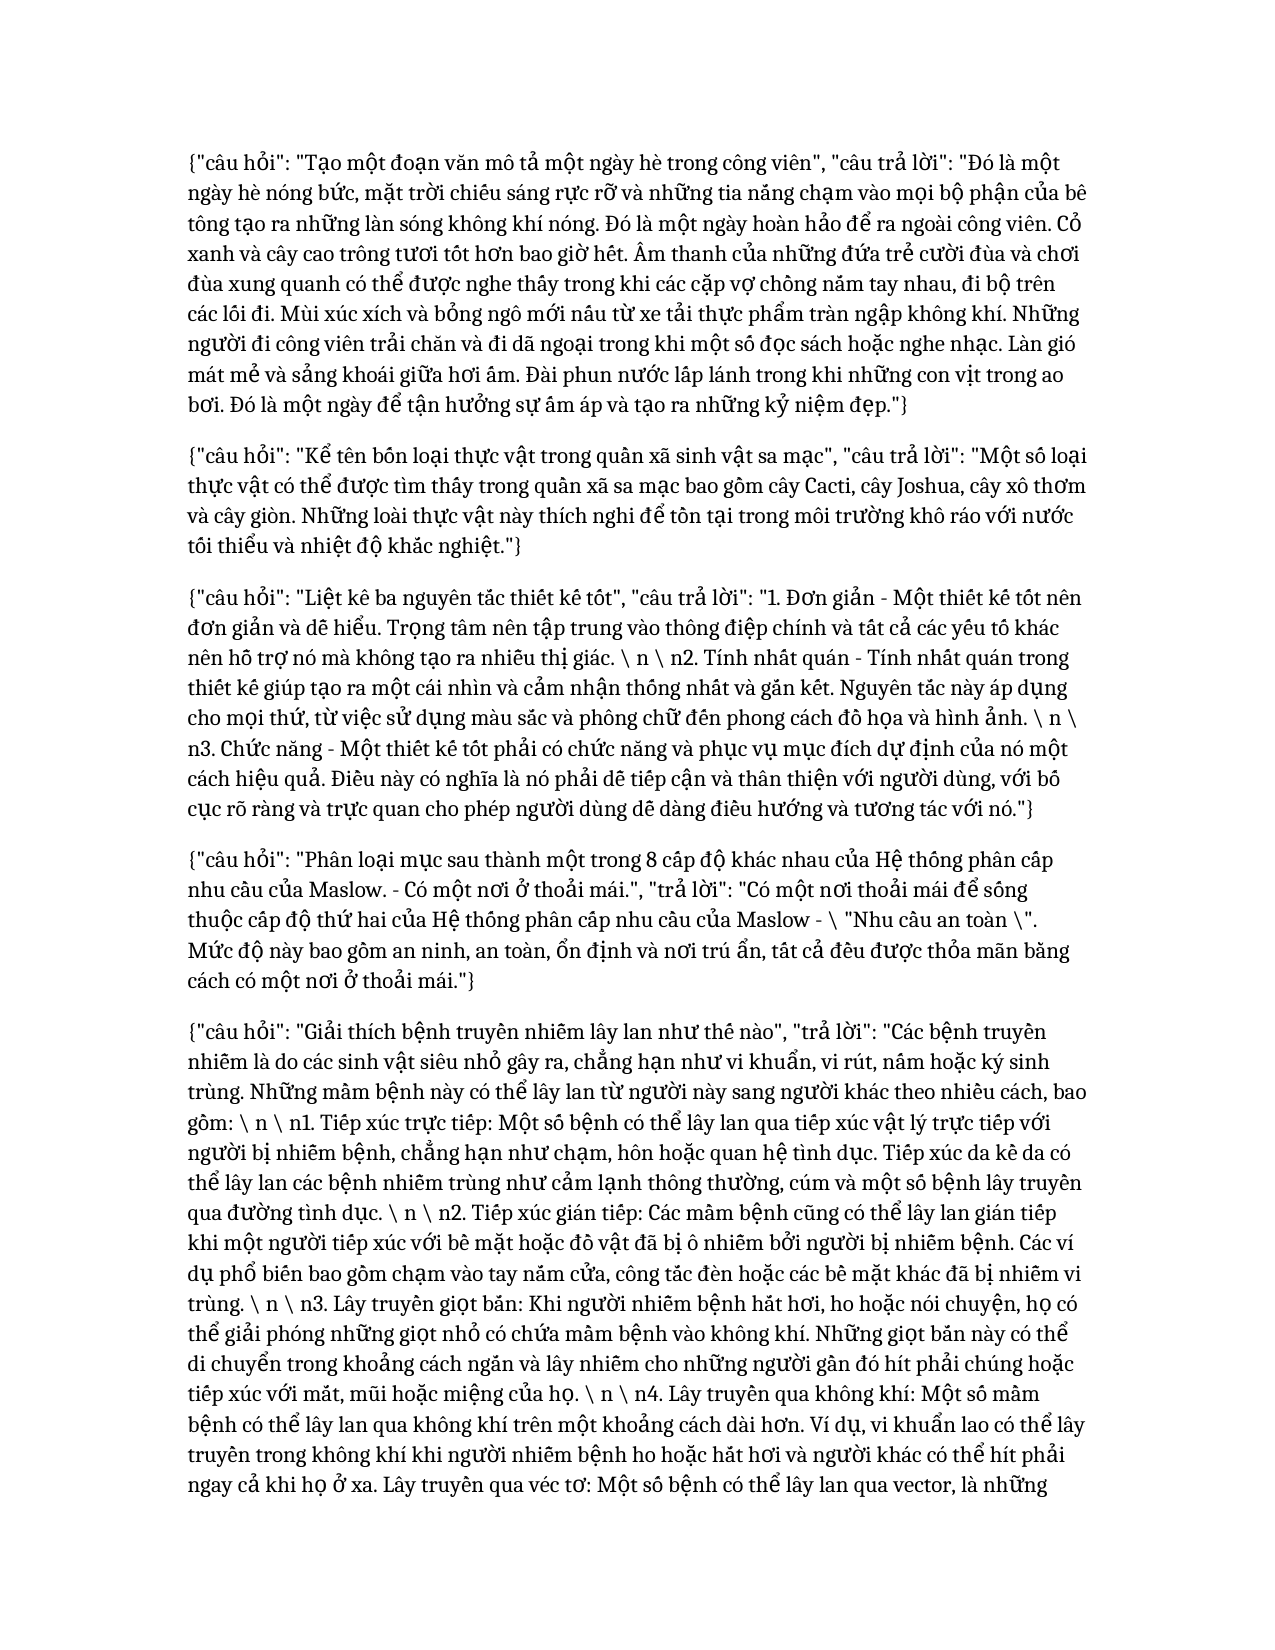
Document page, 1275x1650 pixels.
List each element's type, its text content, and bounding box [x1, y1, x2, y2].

text {"câu hỏi": "Kể tên bốn loại thực vật trong quần xã sinh vật sa mạc", "câu trả lời": "Một số loại thực vật có thể được tìm thấy trong quần xã sa mạc bao gồm cây Cacti, cây Joshua, cây xô thơm và cây giòn. Những loài thực vật này thích nghi để tồn tại trong môi trường khô ráo với nước tối thiểu và nhiệt độ khắc nghiệt."} [187, 443, 1087, 560]
text {"câu hỏi": "Phân loại mục sau thành một trong 8 cấp độ khác nhau của Hệ thống phân cấp nhu cầu của Maslow. - Có một nơi ở thoải mái.", "trả lời": "Có một nơi thoải mái để sống thuộc cấp độ thứ hai của Hệ thống phân cấp nhu cầu của Maslow - \ "Nhu cầu an toàn \". Mức độ này bao gồm an ninh, an toàn, ổn định và nơi trú ẩn, tất cả đều được thỏa mãn bằng cách có một nơi ở thoải mái."} [187, 847, 1087, 994]
text {"câu hỏi": "Tạo một đoạn văn mô tả một ngày hè trong công viên", "câu trả lời": "Đó là một ngày hè nóng bức, mặt trời chiếu sáng rực rỡ và những tia nắng chạm vào mọi bộ phận của bê tông tạo ra những làn sóng không khí nóng. Đó là một ngày hoàn hảo để ra ngoài công viên. Cỏ xanh và cây cao trông tươi tốt hơn bao giờ hết. Âm thanh của những đứa trẻ cười đùa và chơi đùa xung quanh có thể được nghe thấy trong khi các cặp vợ chồng nắm tay nhau, đi bộ trên các lối đi. Mùi xúc xích và bỏng ngô mới nấu từ xe tải thực phẩm tràn ngập không khí. Những người đi công viên trải chăn và đi dã ngoại trong khi một số đọc sách hoặc nghe nhạc. Làn gió mát mẻ và sảng khoái giữa hơi ấm. Đài phun nước lấp lánh trong khi những con vịt trong ao bơi. Đó là một ngày để tận hưởng sự ấm áp và tạo ra những kỷ niệm đẹp."} [187, 150, 1087, 418]
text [187, 1019, 1087, 1498]
text {"câu hỏi": "Liệt kê ba nguyên tắc thiết kế tốt", "câu trả lời": "1. Đơn giản - Một thiết kế tốt nên đơn giản và dễ hiểu. Trọng tâm nên tập trung vào thông điệp chính và tất cả các yếu tố khác nên hỗ trợ nó mà không tạo ra nhiễu thị giác. \ n \ n2. Tính nhất quán - Tính nhất quán trong thiết kế giúp tạo ra một cái nhìn và cảm nhận thống nhất và gắn kết. Nguyên tắc này áp dụng cho mọi thứ, từ việc sử dụng màu sắc và phông chữ đến phong cách đồ họa và hình ảnh. \ n \ n3. Chức năng - Một thiết kế tốt phải có chức năng và phục vụ mục đích dự định của nó một cách hiệu quả. Điều này có nghĩa là nó phải dễ tiếp cận và thân thiện với người dùng, với bố cục rõ ràng và trực quan cho phép người dùng dễ dàng điều hướng và tương tác với nó."} [187, 584, 1087, 822]
